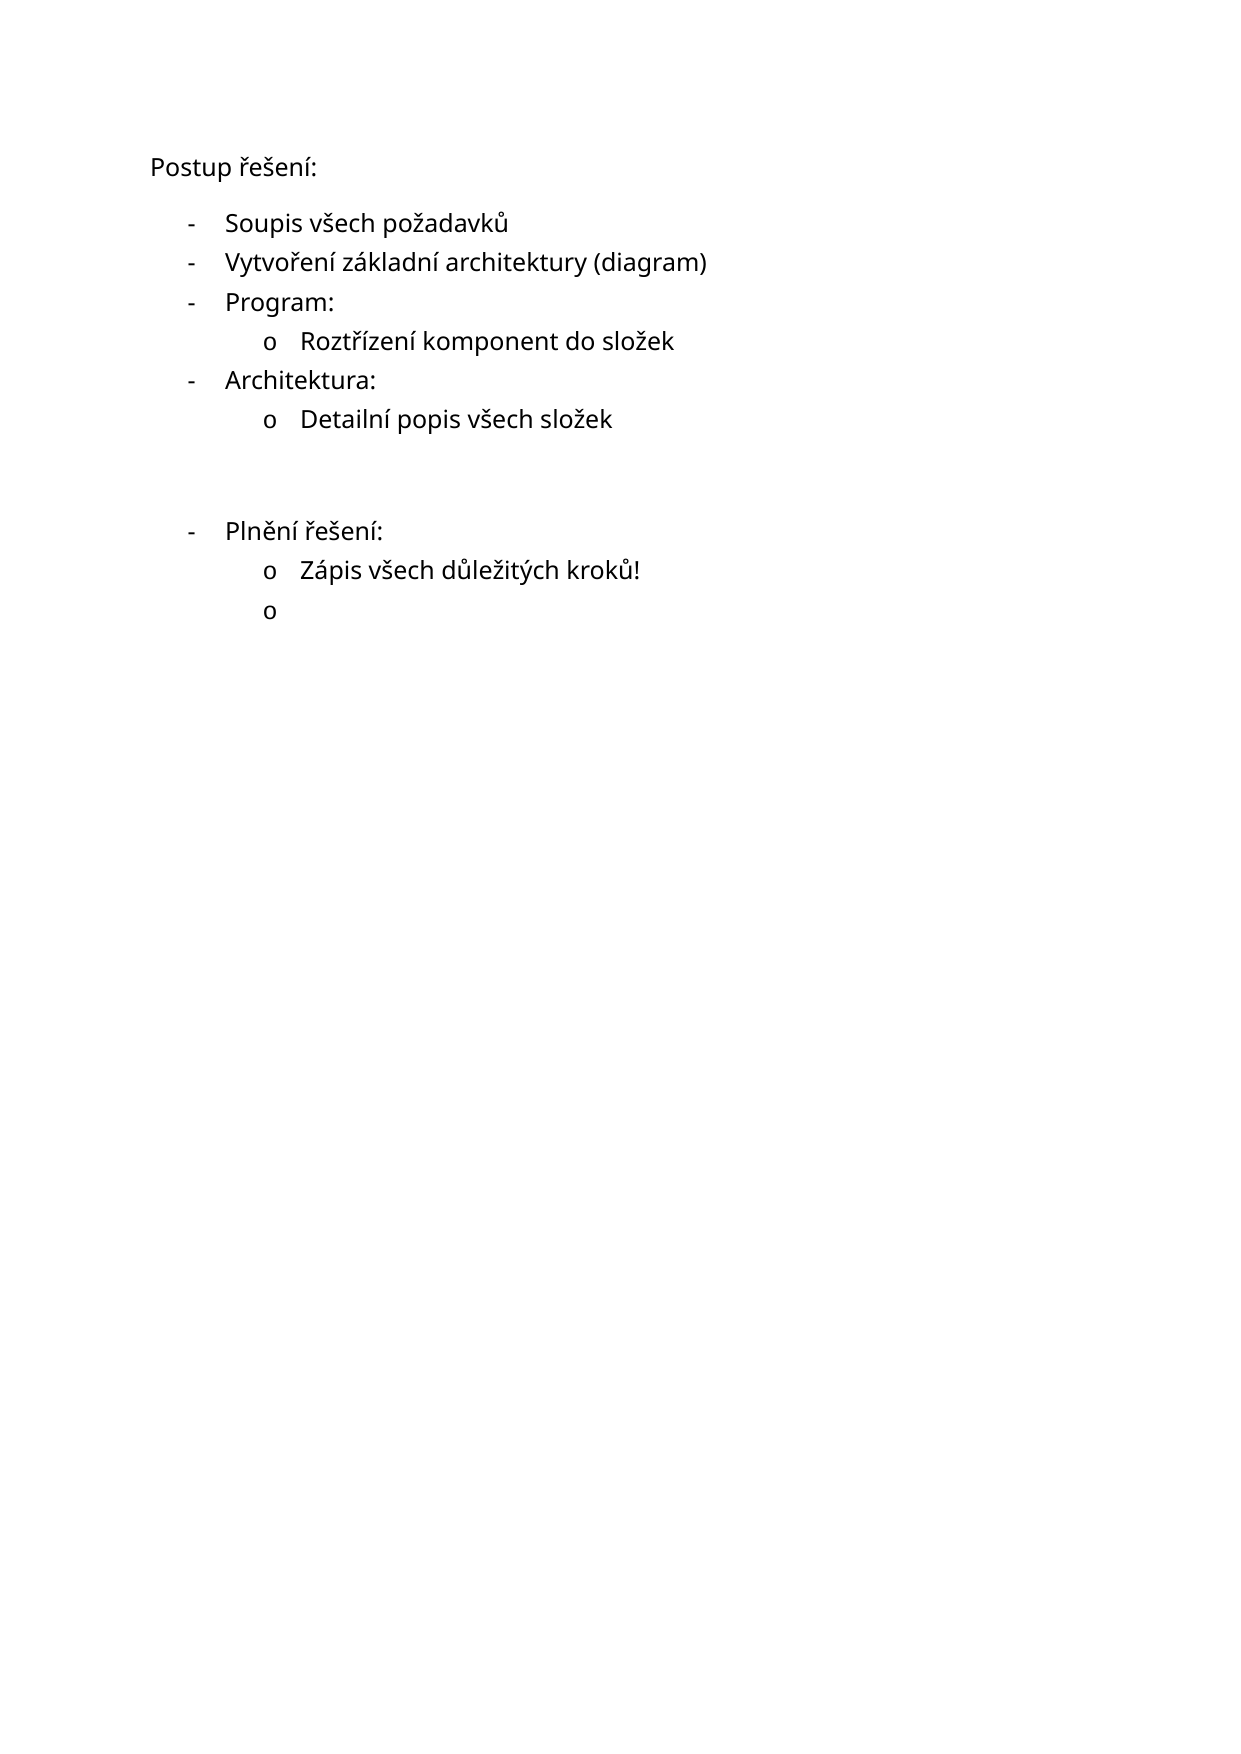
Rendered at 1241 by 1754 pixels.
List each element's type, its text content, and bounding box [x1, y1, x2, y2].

list Roztřízení komponent do složek [262, 323, 1090, 358]
list Plnění řešení: [187, 514, 1090, 548]
list Architektura: [187, 363, 1090, 397]
list Soupis všech požadavků [187, 206, 1090, 240]
list Zápis všech důležitých kroků! [262, 553, 1090, 587]
text Postup řešení: [150, 150, 1090, 184]
list Detailní popis všech složek [262, 402, 1090, 436]
list Program: [187, 284, 1090, 318]
list Vytvoření základní architektury (diagram) [187, 245, 1090, 279]
